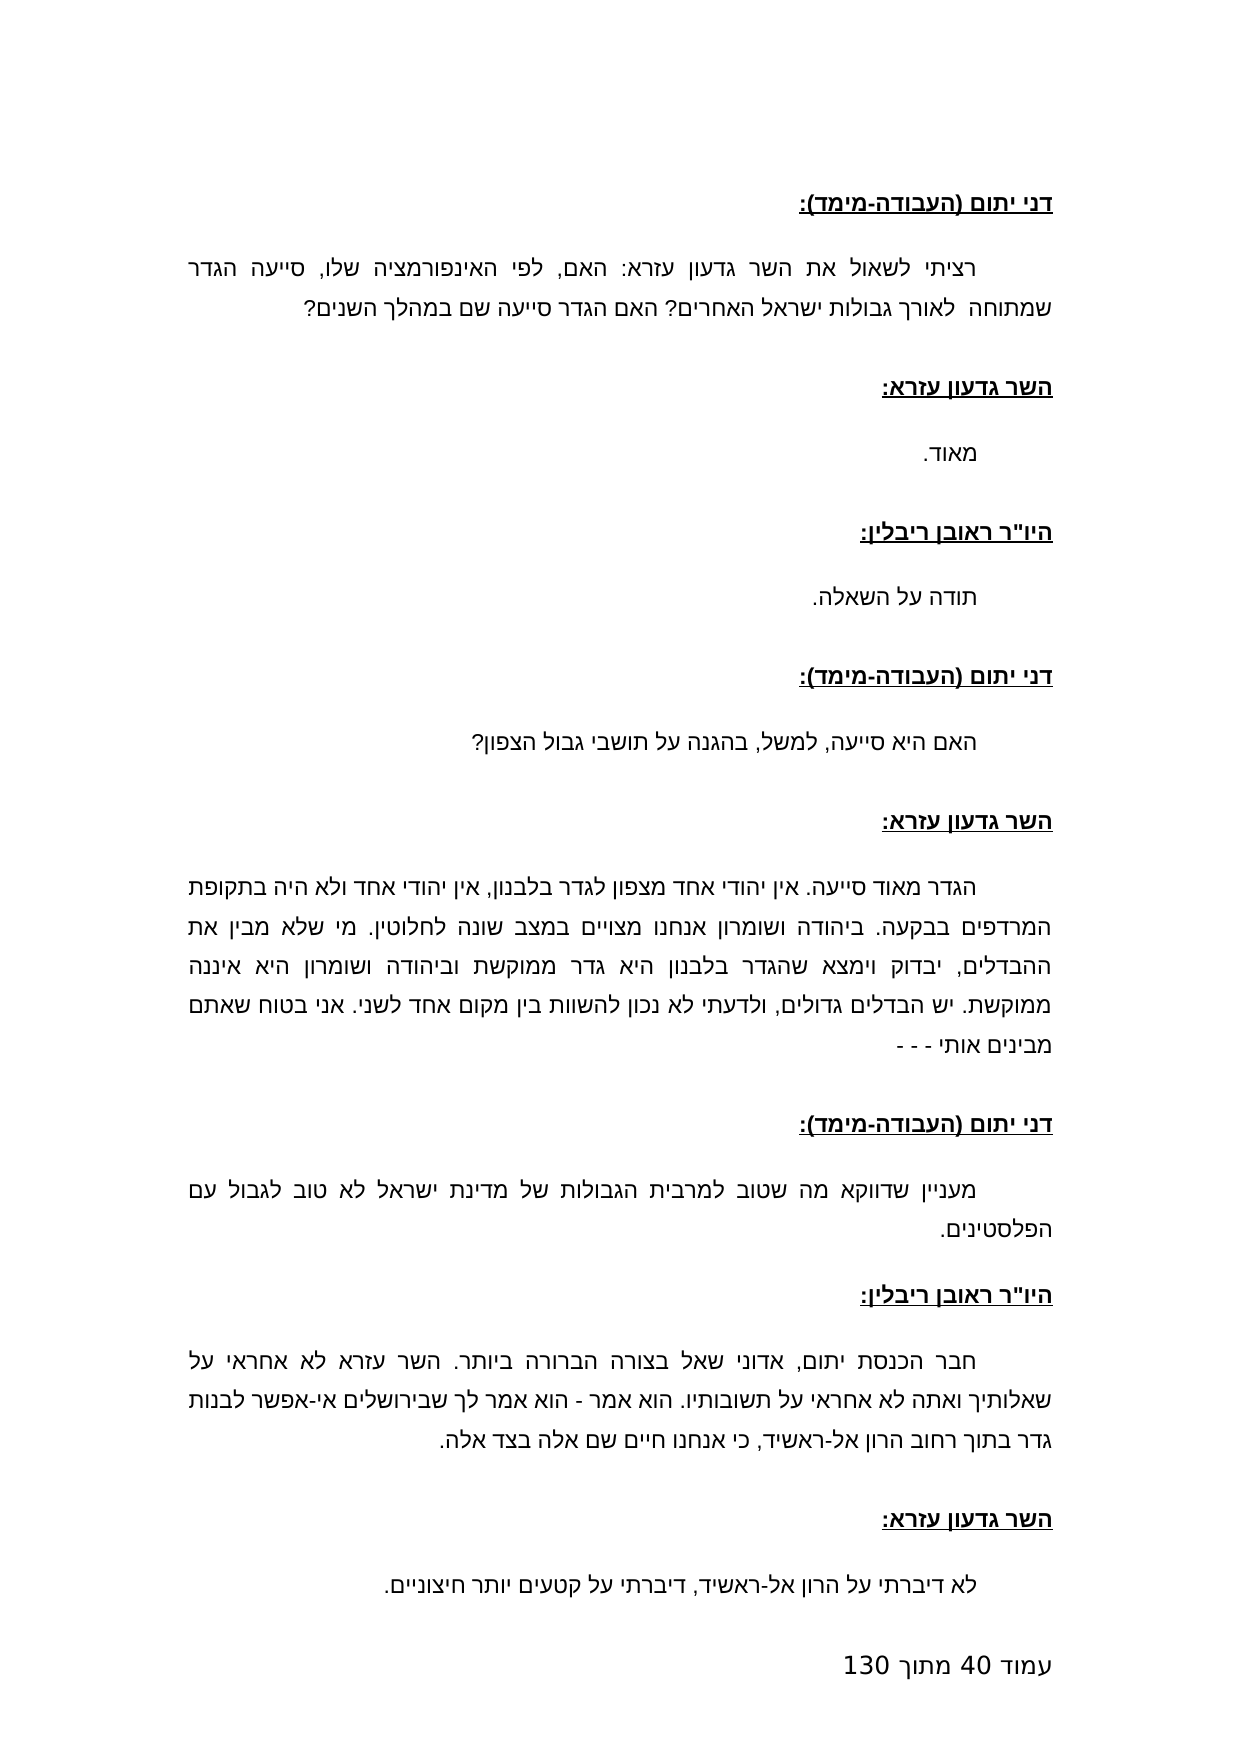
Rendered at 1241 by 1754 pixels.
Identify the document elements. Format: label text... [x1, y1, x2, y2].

text השר גדעון עזרא: [187, 808, 1053, 834]
text חבר הכנסת יתום, אדוני שאל בצורה הברורה ביותר. השר עזרא לא אחראי על שאלותיך ואתה לא אחראי על תשובותיו. הוא אמר - הוא אמר לך שבירושלים אי-אפשר לבנות גדר בתוך רחוב הרון אל-ראשיד, כי אנחנו חיים שם אלה בצד אלה. [187, 1348, 1053, 1453]
text דני יתום (העבודה-מימד): [187, 663, 1053, 690]
text היו"ר ראובן ריבלין: [187, 1282, 1053, 1308]
text השר גדעון עזרא: [187, 374, 1053, 400]
text הגדר מאוד סייעה. אין יהודי אחד מצפון לגדר בלבנון, אין יהודי אחד ולא היה בתקופת המרדפים בבקעה. ביהודה ושומרון אנחנו מצויים במצב שונה לחלוטין. מי שלא מבין את ההבדלים, יבדוק וימצא שהגדר בלבנון היא גדר ממוקשת וביהודה ושומרון היא איננה ממוקשת. יש הבדלים גדולים, ולדעתי לא נכון להשוות בין מקום אחד לשני. אני בטוח שאתם מבינים אותי - - - [187, 874, 1053, 1058]
text דני יתום (העבודה-מימד): [187, 189, 1053, 216]
text רציתי לשאול את השר גדעון עזרא: האם, לפי האינפורמציה שלו, סייעה הגדר שמתוחה לאורך גבולות ישראל האחרים? האם הגדר סייעה שם במהלך השנים? [187, 255, 1053, 321]
text דני יתום (העבודה-מימד): [187, 1111, 1053, 1137]
text תודה על השאלה. [187, 584, 1053, 611]
text מאוד. [187, 439, 1053, 466]
text האם היא סייעה, למשל, בהגנה על תושבי גבול הצפון? [187, 729, 1053, 756]
text השר גדעון עזרא: [187, 1506, 1053, 1532]
text מעניין שדווקא מה שטוב למרבית הגבולות של מדינת ישראל לא טוב לגבול עם הפלסטינים. [187, 1177, 1053, 1242]
text לא דיברתי על הרון אל-ראשיד, דיברתי על קטעים יותר חיצוניים. [187, 1572, 1053, 1598]
text היו"ר ראובן ריבלין: [187, 518, 1053, 545]
